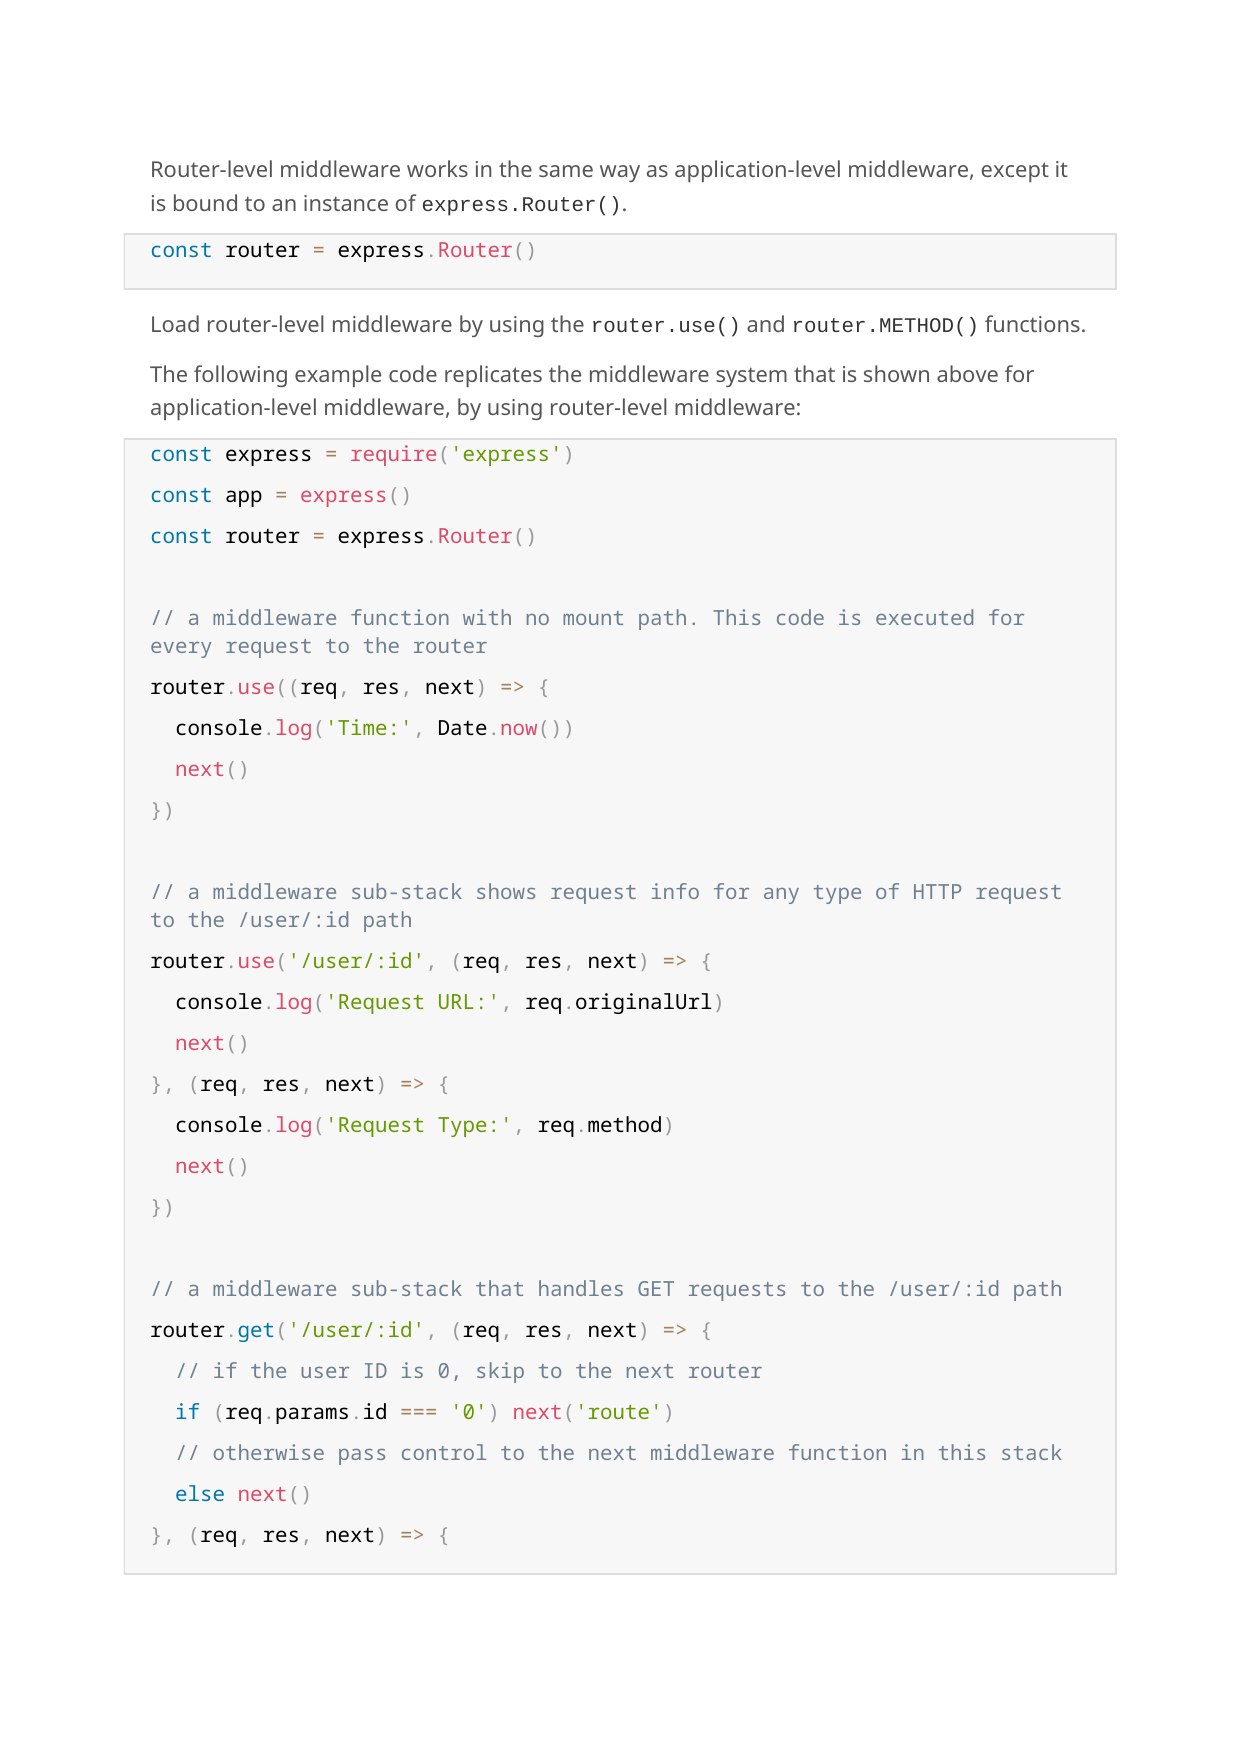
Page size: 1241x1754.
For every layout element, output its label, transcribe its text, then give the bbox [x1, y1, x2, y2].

text Load router-level middleware by using the router.use() and router.METHOD() functions. [150, 305, 1090, 339]
text else next() [125, 1477, 1115, 1507]
text console.log('Time:', Date.now()) [125, 712, 1115, 742]
text next() [125, 753, 1115, 783]
text const router = express.Router() [125, 235, 1115, 288]
text The following example code replicates the middleware system that is shown above for application-level middleware, by using router-level middleware: [150, 355, 1090, 422]
text const router = express.Router() [125, 520, 1115, 550]
text Router-level middleware works in the same way as application-level middleware, except it is bound to an instance of express.Router(). [150, 150, 1090, 217]
text // a middleware function with no mount path. This code is executed for every request to the router [125, 602, 1115, 660]
text next() [125, 1150, 1115, 1180]
text if (req.params.id === '0') next('route') [125, 1395, 1115, 1425]
text }) [125, 1191, 1115, 1221]
text router.use((req, res, next) => { [125, 671, 1115, 701]
text // a middleware sub-stack shows request info for any type of HTTP request to the /user/:id path [125, 876, 1115, 934]
text console.log('Request URL:', req.originalUrl) [125, 986, 1115, 1016]
text }, (req, res, next) => { [125, 1518, 1115, 1573]
text // otherwise pass control to the next middleware function in this stack [125, 1436, 1115, 1466]
text next() [125, 1027, 1115, 1057]
text }, (req, res, next) => { [125, 1068, 1115, 1098]
text // a middleware sub-stack that handles GET requests to the /user/:id path [125, 1272, 1115, 1302]
text // if the user ID is 0, skip to the next router [125, 1354, 1115, 1384]
text console.log('Request Type:', req.method) [125, 1109, 1115, 1139]
text }) [125, 794, 1115, 824]
text router.use('/user/:id', (req, res, next) => { [125, 945, 1115, 975]
text router.get('/user/:id', (req, res, next) => { [125, 1313, 1115, 1343]
text const express = require('express') [125, 440, 1115, 468]
text const app = express() [125, 479, 1115, 509]
